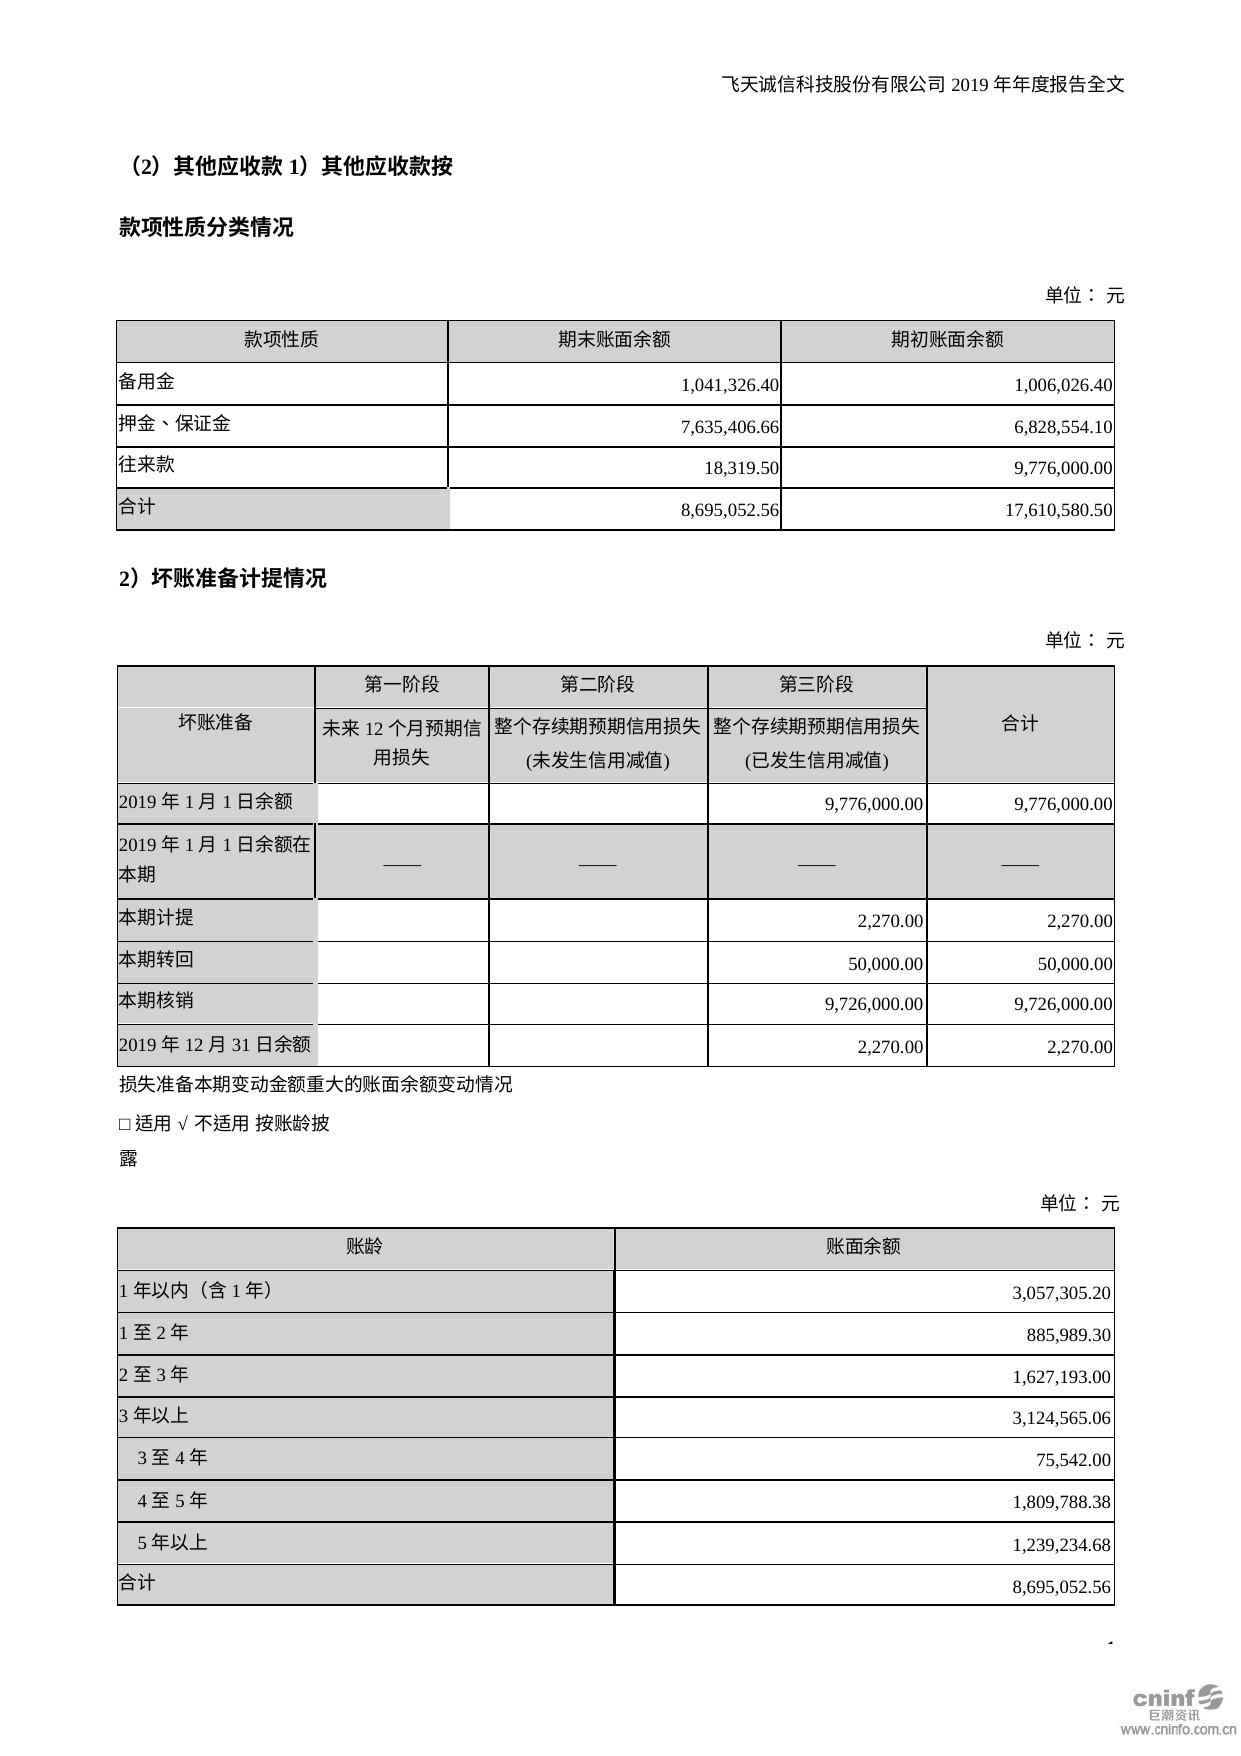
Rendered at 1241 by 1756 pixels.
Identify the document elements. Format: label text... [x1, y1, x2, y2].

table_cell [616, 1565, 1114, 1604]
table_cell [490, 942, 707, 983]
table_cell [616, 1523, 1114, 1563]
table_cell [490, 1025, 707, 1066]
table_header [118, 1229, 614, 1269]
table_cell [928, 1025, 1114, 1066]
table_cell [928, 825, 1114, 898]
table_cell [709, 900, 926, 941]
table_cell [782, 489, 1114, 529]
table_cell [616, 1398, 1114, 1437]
text □ 适用 √ 不适用 按账龄披露 [119, 1110, 346, 1171]
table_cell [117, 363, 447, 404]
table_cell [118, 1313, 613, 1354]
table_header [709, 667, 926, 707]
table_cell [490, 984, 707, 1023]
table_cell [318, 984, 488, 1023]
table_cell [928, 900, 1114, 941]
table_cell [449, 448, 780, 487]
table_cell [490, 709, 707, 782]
picture [1115, 1681, 1240, 1738]
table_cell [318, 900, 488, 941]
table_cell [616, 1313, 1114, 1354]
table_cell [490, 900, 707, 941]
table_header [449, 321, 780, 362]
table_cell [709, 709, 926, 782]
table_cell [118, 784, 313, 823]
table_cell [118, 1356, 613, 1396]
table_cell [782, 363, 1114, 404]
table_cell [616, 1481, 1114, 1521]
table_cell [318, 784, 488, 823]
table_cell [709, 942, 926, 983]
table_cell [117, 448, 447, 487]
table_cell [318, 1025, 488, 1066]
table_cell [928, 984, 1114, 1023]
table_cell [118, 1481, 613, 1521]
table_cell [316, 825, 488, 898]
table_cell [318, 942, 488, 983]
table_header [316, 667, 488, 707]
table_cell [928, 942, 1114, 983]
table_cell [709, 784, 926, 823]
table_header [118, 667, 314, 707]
subtitle 2）坏账准备计提情况 [119, 562, 1126, 592]
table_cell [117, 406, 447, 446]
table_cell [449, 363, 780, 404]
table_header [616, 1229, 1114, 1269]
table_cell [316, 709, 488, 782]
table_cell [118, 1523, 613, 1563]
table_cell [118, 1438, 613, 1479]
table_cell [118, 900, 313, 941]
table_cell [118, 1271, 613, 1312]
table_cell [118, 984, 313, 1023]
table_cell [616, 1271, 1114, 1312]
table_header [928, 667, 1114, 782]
text 单位： 元 [104, 282, 1125, 308]
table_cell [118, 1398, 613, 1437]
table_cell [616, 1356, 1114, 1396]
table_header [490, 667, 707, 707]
text 损失准备本期变动金额重大的账面余额变动情况 [119, 1072, 514, 1097]
text 单位： 元 [104, 628, 1125, 653]
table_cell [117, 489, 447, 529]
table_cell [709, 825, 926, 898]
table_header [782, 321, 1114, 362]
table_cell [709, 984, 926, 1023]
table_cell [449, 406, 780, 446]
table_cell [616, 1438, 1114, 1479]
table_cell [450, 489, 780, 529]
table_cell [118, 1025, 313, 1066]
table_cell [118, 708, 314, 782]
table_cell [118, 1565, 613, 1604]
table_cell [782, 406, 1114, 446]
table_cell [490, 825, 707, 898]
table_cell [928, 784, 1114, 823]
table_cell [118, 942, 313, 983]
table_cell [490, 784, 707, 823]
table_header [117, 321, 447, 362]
text 单位： 元 [1040, 1190, 1240, 1215]
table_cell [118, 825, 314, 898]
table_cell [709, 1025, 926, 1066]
subtitle （2）其他应收款 1）其他应收款按款项性质分类情况 [119, 151, 461, 242]
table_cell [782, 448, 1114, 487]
